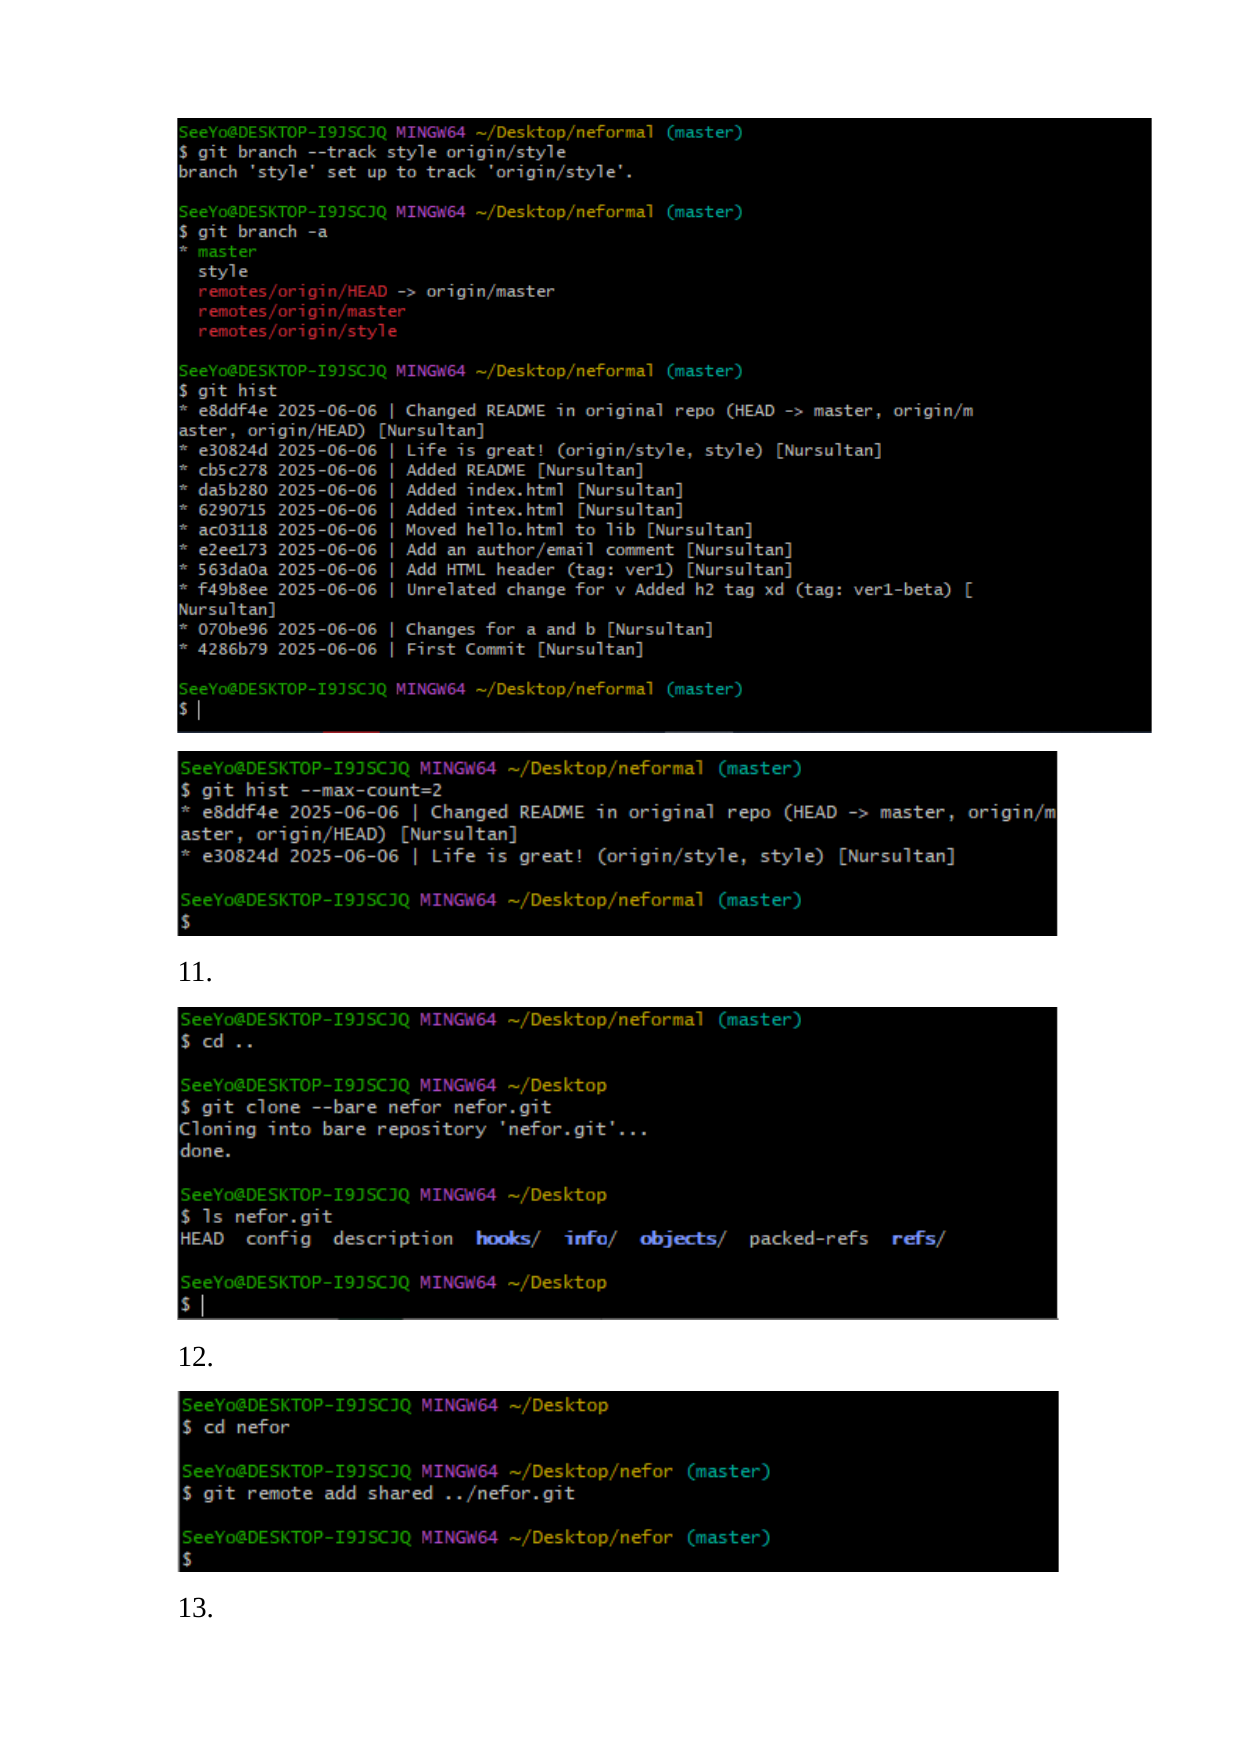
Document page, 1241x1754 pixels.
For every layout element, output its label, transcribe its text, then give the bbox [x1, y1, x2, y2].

text 12. [177, 1339, 1152, 1372]
picture [177, 751, 1059, 936]
text 11. [177, 954, 1152, 988]
text 13. [177, 1590, 1152, 1623]
picture [177, 1391, 1059, 1572]
picture [177, 118, 1152, 733]
picture [177, 1007, 1059, 1320]
